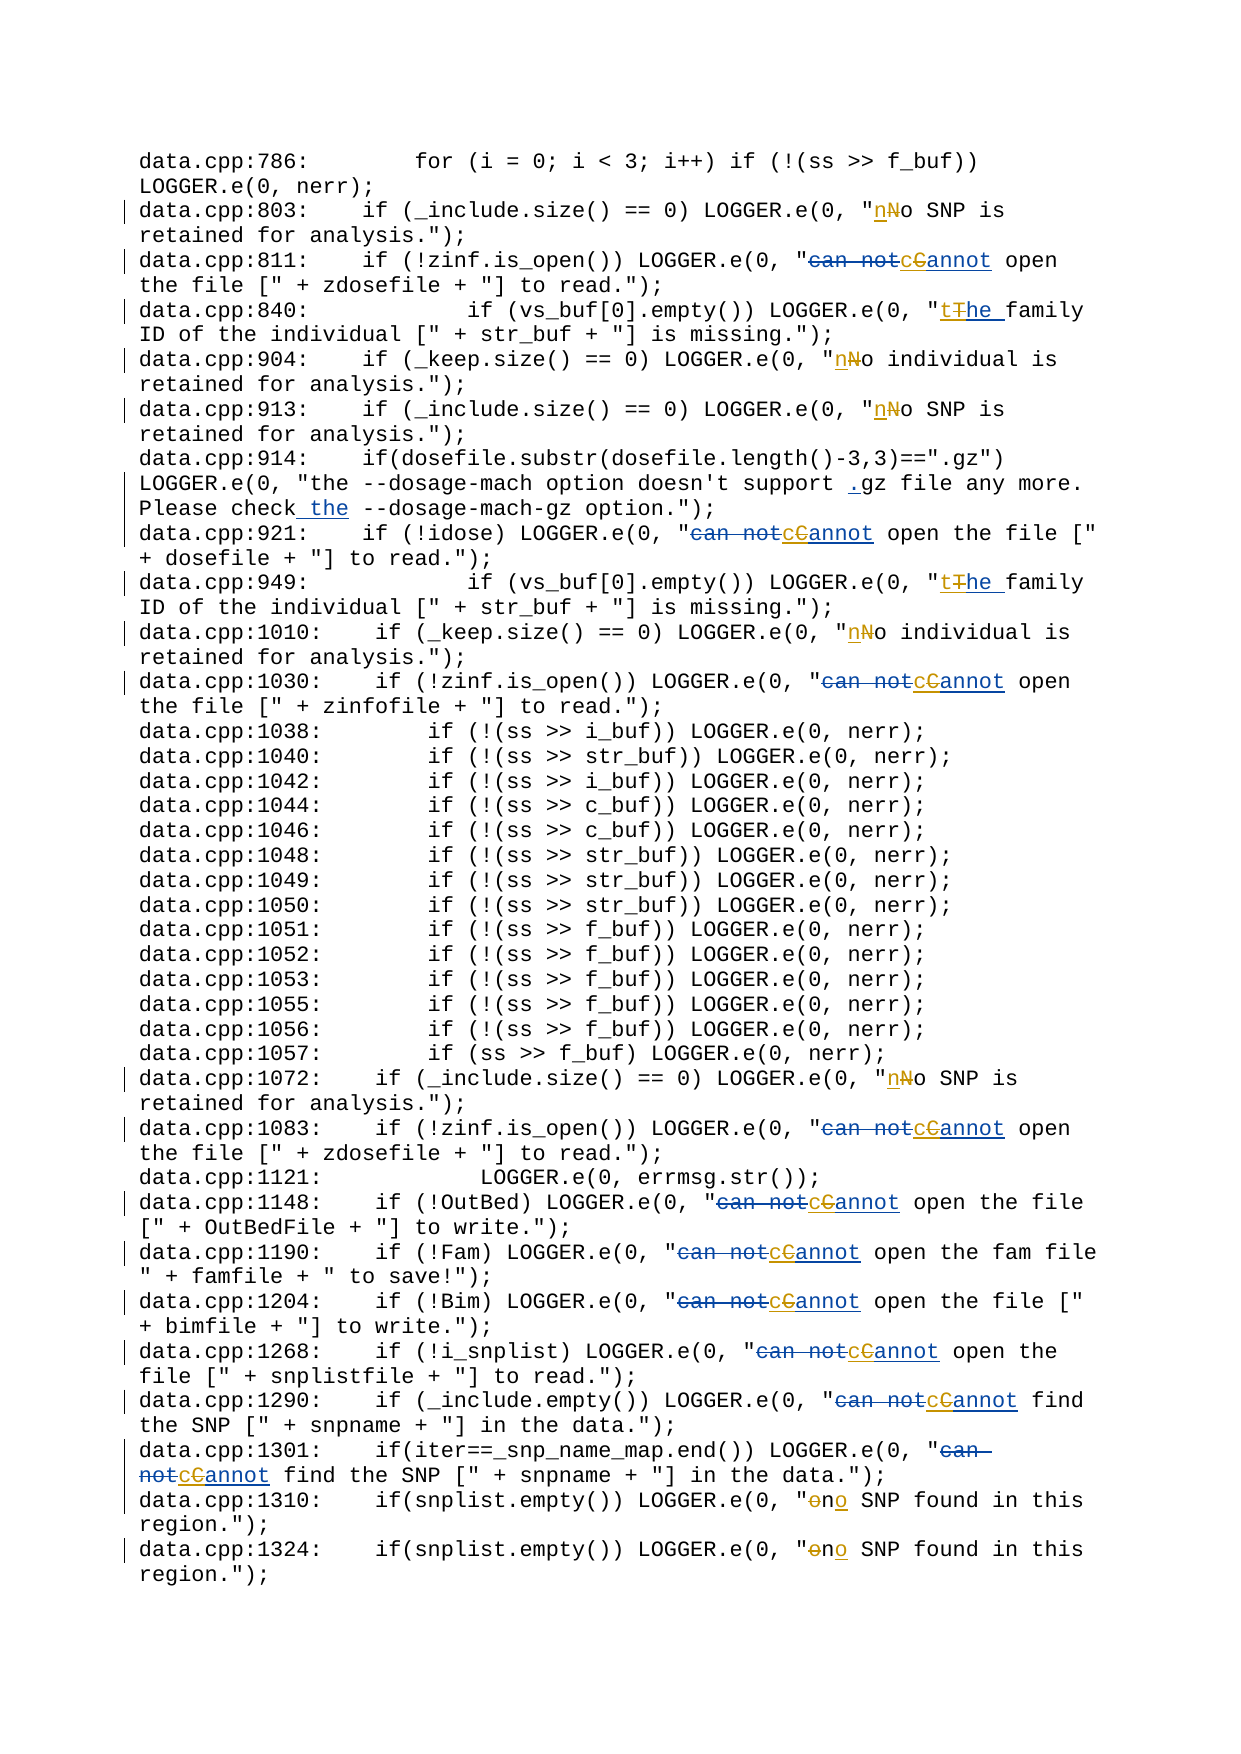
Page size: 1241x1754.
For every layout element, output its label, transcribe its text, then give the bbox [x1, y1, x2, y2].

text data.cpp:904: if (_keep.size() == 0) LOGGER.e(0, "o individual is retained for analysis."); [139, 348, 1101, 398]
text data.cpp:811: if (!zinf.is_open()) LOGGER.e(0, " open the file [" + zdosefile + "] to read."); [139, 249, 1101, 299]
text data.cpp:1046: if (!(ss >> c_buf)) LOGGER.e(0, nerr); [139, 819, 1101, 844]
text data.cpp:1290: if (_include.empty()) LOGGER.e(0, " find the SNP [" + snpname + "] in the data."); [139, 1389, 1101, 1439]
text data.cpp:1010: if (_keep.size() == 0) LOGGER.e(0, "o individual is retained for analysis."); [139, 621, 1101, 671]
text data.cpp:914: if(dosefile.substr(dosefile.length()-3,3)==".gz") LOGGER.e(0, "the --dosage-mach option doesn't support gz file any more. Please check --dosage-mach-gz option."); [139, 447, 1101, 522]
text data.cpp:1324: if(snplist.empty()) LOGGER.e(0, "n SNP found in this region."); [139, 1538, 1101, 1588]
text data.cpp:921: if (!idose) LOGGER.e(0, " open the file [" + dosefile + "] to read."); [139, 522, 1101, 571]
text data.cpp:786: for (i = 0; i < 3; i++) if (!(ss >> f_buf)) LOGGER.e(0, nerr); [139, 150, 1101, 199]
text data.cpp:1310: if(snplist.empty()) LOGGER.e(0, "n SNP found in this region."); [139, 1489, 1101, 1538]
text data.cpp:1049: if (!(ss >> str_buf)) LOGGER.e(0, nerr); [139, 869, 1101, 894]
text data.cpp:840: if (vs_buf[0].empty()) LOGGER.e(0, "family ID of the individual [" + str_buf + "] is missing."); [139, 299, 1101, 348]
text data.cpp:1052: if (!(ss >> f_buf)) LOGGER.e(0, nerr); [139, 943, 1101, 968]
text data.cpp:1083: if (!zinf.is_open()) LOGGER.e(0, " open the file [" + zdosefile + "] to read."); [139, 1117, 1101, 1166]
text data.cpp:1042: if (!(ss >> i_buf)) LOGGER.e(0, nerr); [139, 770, 1101, 794]
text data.cpp:1057: if (ss >> f_buf) LOGGER.e(0, nerr); [139, 1042, 1101, 1067]
text data.cpp:949: if (vs_buf[0].empty()) LOGGER.e(0, "family ID of the individual [" + str_buf + "] is missing."); [139, 571, 1101, 621]
text data.cpp:1053: if (!(ss >> f_buf)) LOGGER.e(0, nerr); [139, 968, 1101, 993]
text data.cpp:1051: if (!(ss >> f_buf)) LOGGER.e(0, nerr); [139, 918, 1101, 943]
text data.cpp:1055: if (!(ss >> f_buf)) LOGGER.e(0, nerr); [139, 993, 1101, 1018]
text data.cpp:1056: if (!(ss >> f_buf)) LOGGER.e(0, nerr); [139, 1018, 1101, 1042]
text data.cpp:1121: LOGGER.e(0, errmsg.str()); [139, 1166, 1101, 1191]
text data.cpp:1301: if(iter==_snp_name_map.end()) LOGGER.e(0, " find the SNP [" + snpname + "] in the data."); [139, 1439, 1101, 1489]
text data.cpp:1190: if (!Fam) LOGGER.e(0, " open the fam file " + famfile + " to save!"); [139, 1241, 1101, 1290]
text data.cpp:1050: if (!(ss >> str_buf)) LOGGER.e(0, nerr); [139, 894, 1101, 918]
text data.cpp:913: if (_include.size() == 0) LOGGER.e(0, "o SNP is retained for analysis."); [139, 398, 1101, 447]
text data.cpp:1040: if (!(ss >> str_buf)) LOGGER.e(0, nerr); [139, 745, 1101, 770]
text data.cpp:1030: if (!zinf.is_open()) LOGGER.e(0, " open the file [" + zinfofile + "] to read."); [139, 671, 1101, 720]
text data.cpp:1044: if (!(ss >> c_buf)) LOGGER.e(0, nerr); [139, 794, 1101, 819]
text data.cpp:1148: if (!OutBed) LOGGER.e(0, " open the file [" + OutBedFile + "] to write."); [139, 1191, 1101, 1241]
text data.cpp:1048: if (!(ss >> str_buf)) LOGGER.e(0, nerr); [139, 844, 1101, 869]
text data.cpp:1268: if (!i_snplist) LOGGER.e(0, " open the file [" + snplistfile + "] to read."); [139, 1340, 1101, 1389]
text data.cpp:1038: if (!(ss >> i_buf)) LOGGER.e(0, nerr); [139, 720, 1101, 745]
text data.cpp:1072: if (_include.size() == 0) LOGGER.e(0, "o SNP is retained for analysis."); [139, 1067, 1101, 1117]
text data.cpp:803: if (_include.size() == 0) LOGGER.e(0, "o SNP is retained for analysis."); [139, 199, 1101, 249]
text data.cpp:1204: if (!Bim) LOGGER.e(0, " open the file [" + bimfile + "] to write."); [139, 1290, 1101, 1340]
